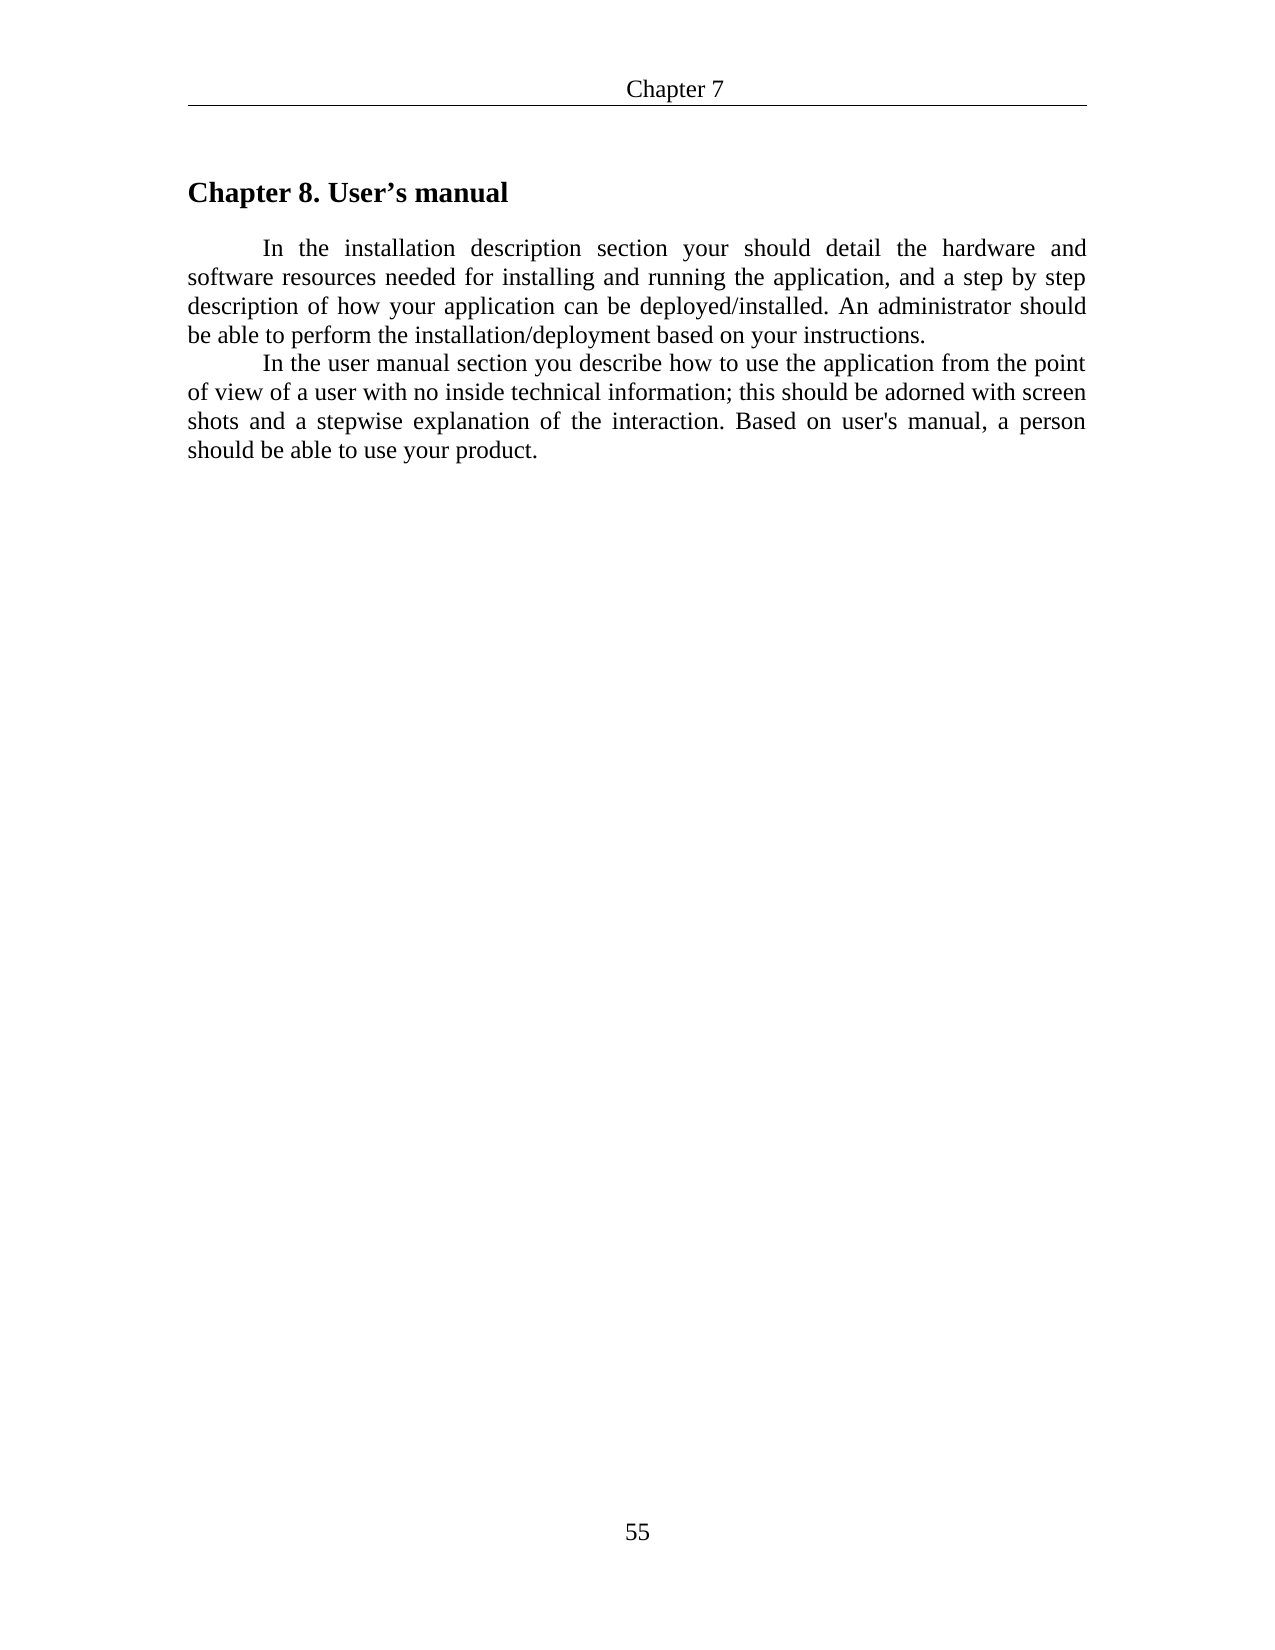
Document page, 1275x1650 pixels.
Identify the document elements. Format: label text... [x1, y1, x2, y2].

text In the installation description section your should detail the hardware and software resources needed for installing and running the application, and a step by step description of how your application can be deployed/installed. An administrator should be able to perform the installation/deployment based on your instructions. [187, 233, 1087, 348]
subtitle User’s manual [187, 175, 1087, 208]
text In the user manual section you describe how to use the application from the point of view of a user with no inside technical information; this should be adorned with screen shots and a stepwise explanation of the interaction. Based on user's manual, a person should be able to use your product. [187, 348, 1087, 463]
